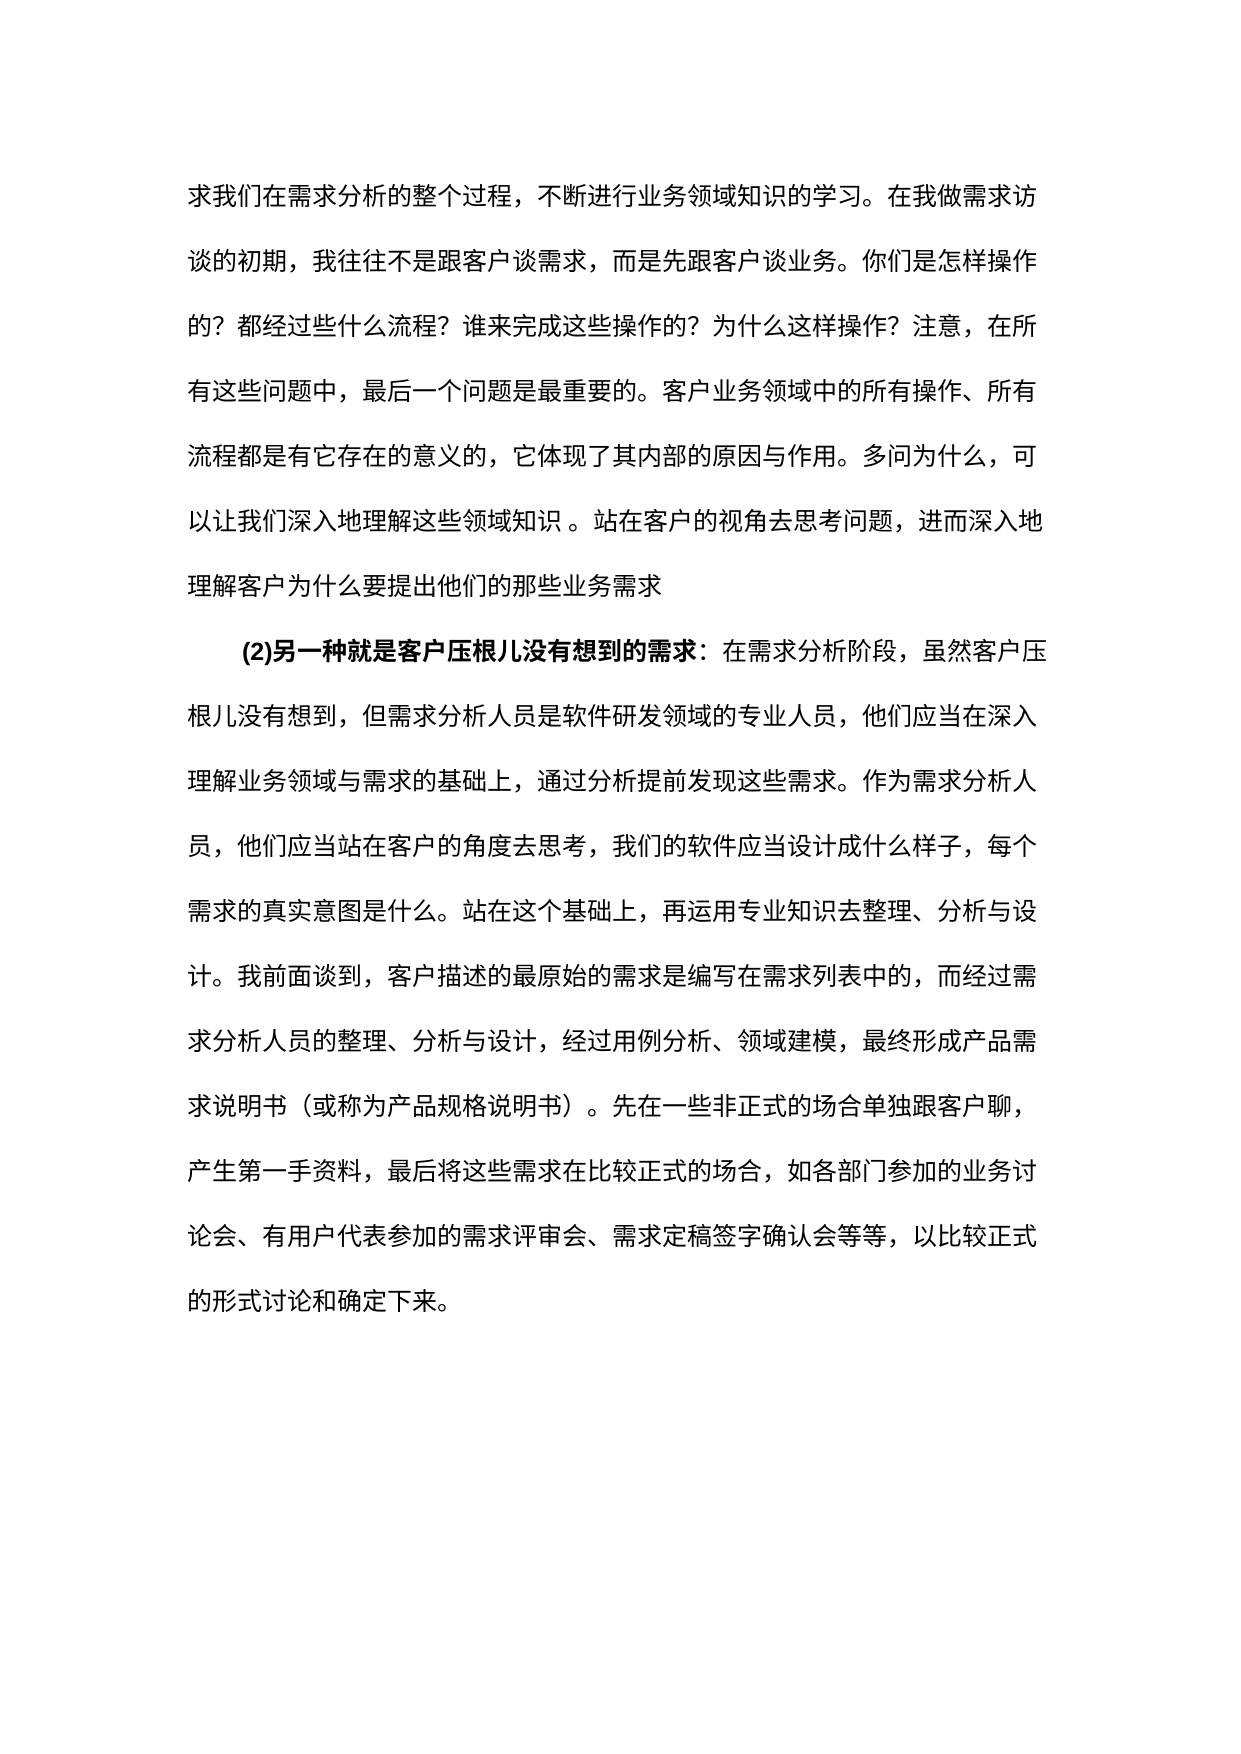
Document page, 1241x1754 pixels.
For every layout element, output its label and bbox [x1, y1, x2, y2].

text [187, 162, 1053, 1332]
